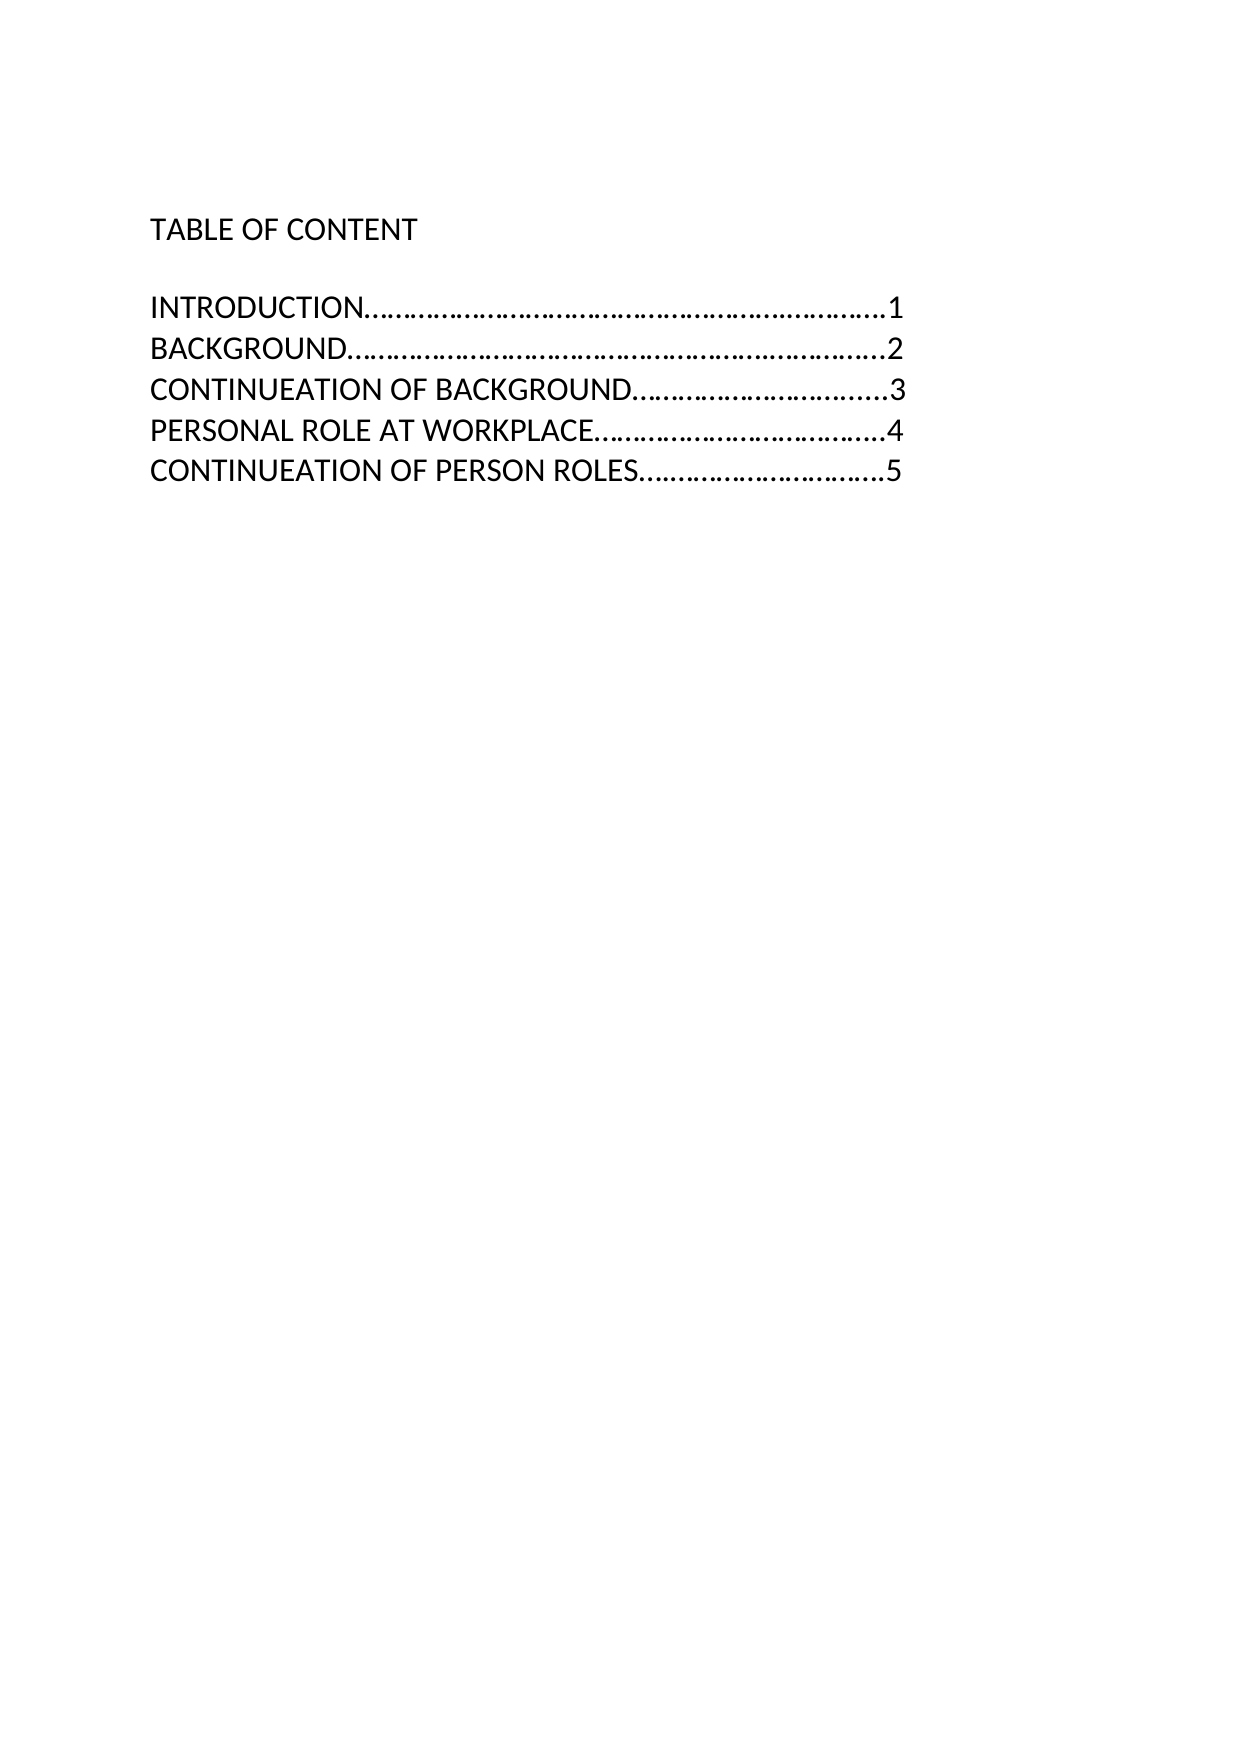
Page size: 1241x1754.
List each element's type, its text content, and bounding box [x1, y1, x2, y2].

text CONTINUEATION OF PERSON ROLES….……………………….5 [150, 449, 1090, 490]
text PERSONAL ROLE AT WORKPLACE………………………………..4 [150, 409, 1090, 449]
text INTRODUCTION……………………………………………….………….1 [150, 287, 1090, 327]
text TABLE OF CONTENT [150, 207, 1090, 248]
text BACKGROUND……………………………………………….…………...2 [150, 327, 1090, 368]
text CONTINUEATION OF BACKGROUND………………………......3 [150, 368, 1090, 409]
